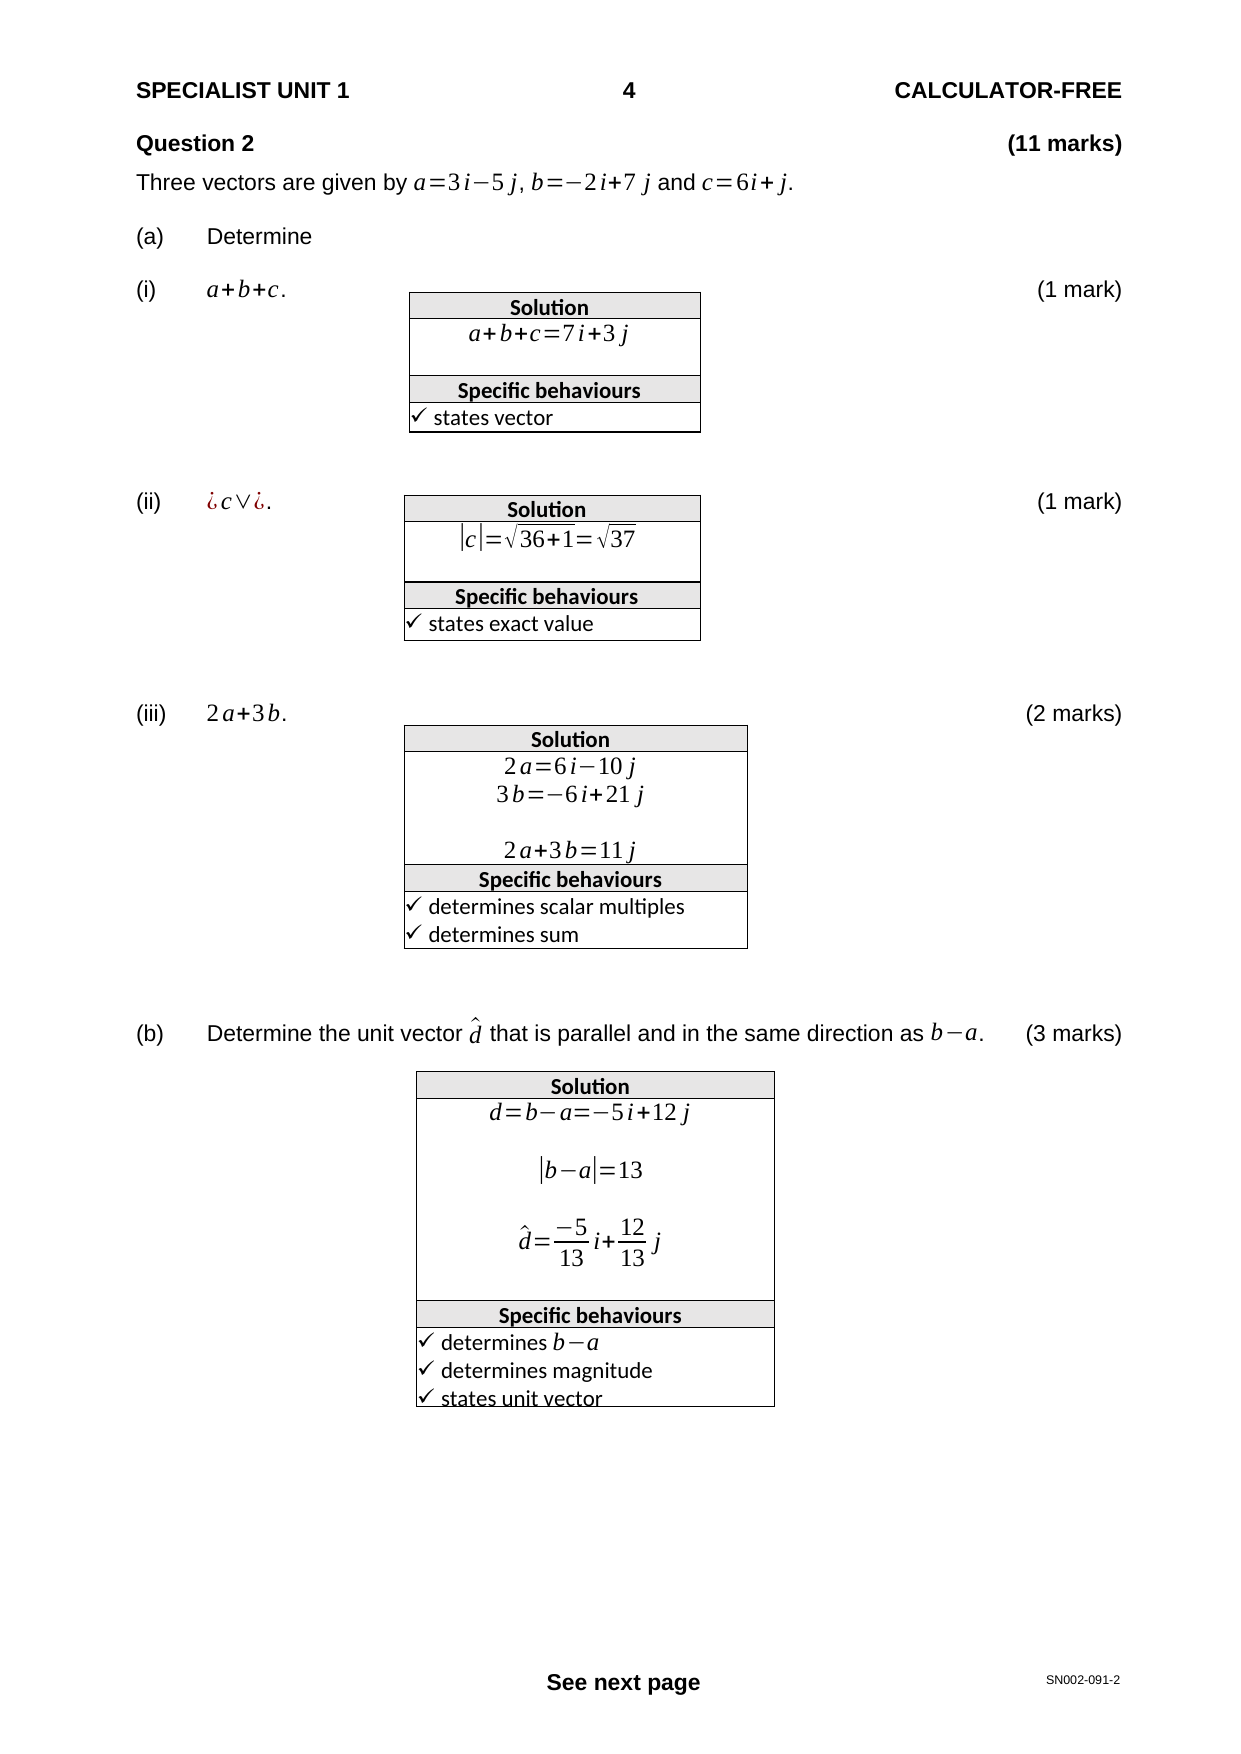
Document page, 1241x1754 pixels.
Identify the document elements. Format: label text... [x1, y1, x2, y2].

text (ii) . (1 mark) [136, 487, 1122, 515]
text (b) Determine the unit vector that is parallel and in the same direction as . (3 marks) [136, 1017, 1122, 1048]
text (iii) . (2 marks) [136, 699, 1122, 727]
text Three vectors are given by , and . [136, 169, 1122, 196]
text (a) Determine [136, 223, 1122, 249]
text (i) . (1 mark) [136, 275, 1122, 303]
text Question 2 (11 marks) [136, 130, 1122, 156]
